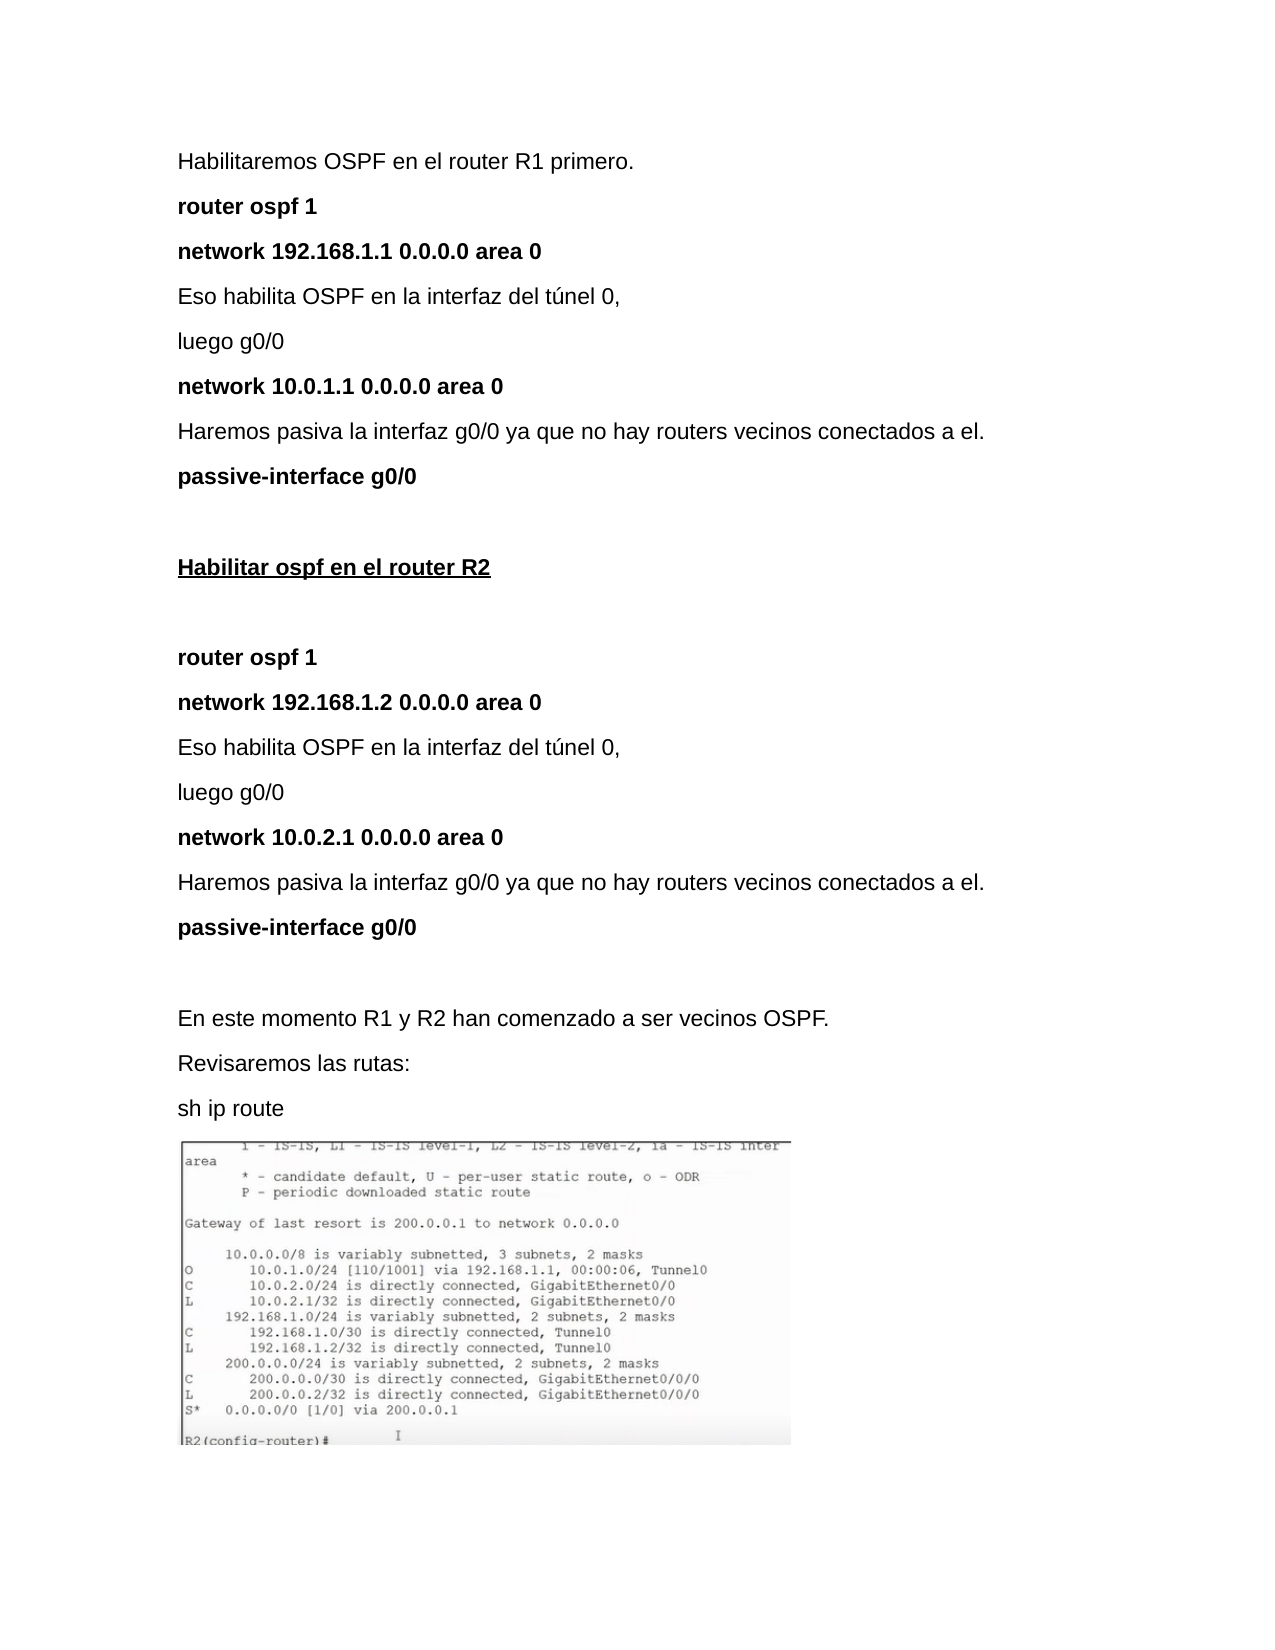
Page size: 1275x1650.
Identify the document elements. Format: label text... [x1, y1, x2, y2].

text network 192.168.1.2 0.0.0.0 area 0 [177, 689, 1098, 715]
text network 10.0.2.1 0.0.0.0 area 0 [177, 824, 1098, 851]
text passive-interface g0/0 [177, 463, 1098, 490]
text luego g0/0 [177, 779, 1098, 805]
text luego g0/0 [177, 328, 1098, 354]
text sh ip route [177, 1095, 1098, 1121]
text Haremos pasiva la interfaz g0/0 ya que no hay routers vecinos conectados a el. [177, 869, 1098, 896]
text Eso habilita OSPF en la interfaz del túnel 0, [177, 283, 1098, 309]
text Eso habilita OSPF en la interfaz del túnel 0, [177, 734, 1098, 760]
picture [177, 1140, 792, 1445]
text router ospf 1 [177, 644, 1098, 670]
text Habilitar ospf en el router R2 [177, 553, 1098, 580]
text network 10.0.1.1 0.0.0.0 area 0 [177, 373, 1098, 399]
text Revisaremos las rutas: [177, 1050, 1098, 1076]
text En este momento R1 y R2 han comenzado a ser vecinos OSPF. [177, 1004, 1098, 1031]
text Habilitaremos OSPF en el router R1 primero. [177, 148, 1098, 174]
text passive-interface g0/0 [177, 914, 1098, 941]
text router ospf 1 [177, 193, 1098, 219]
text Haremos pasiva la interfaz g0/0 ya que no hay routers vecinos conectados a el. [177, 418, 1098, 444]
text network 192.168.1.1 0.0.0.0 area 0 [177, 238, 1098, 264]
